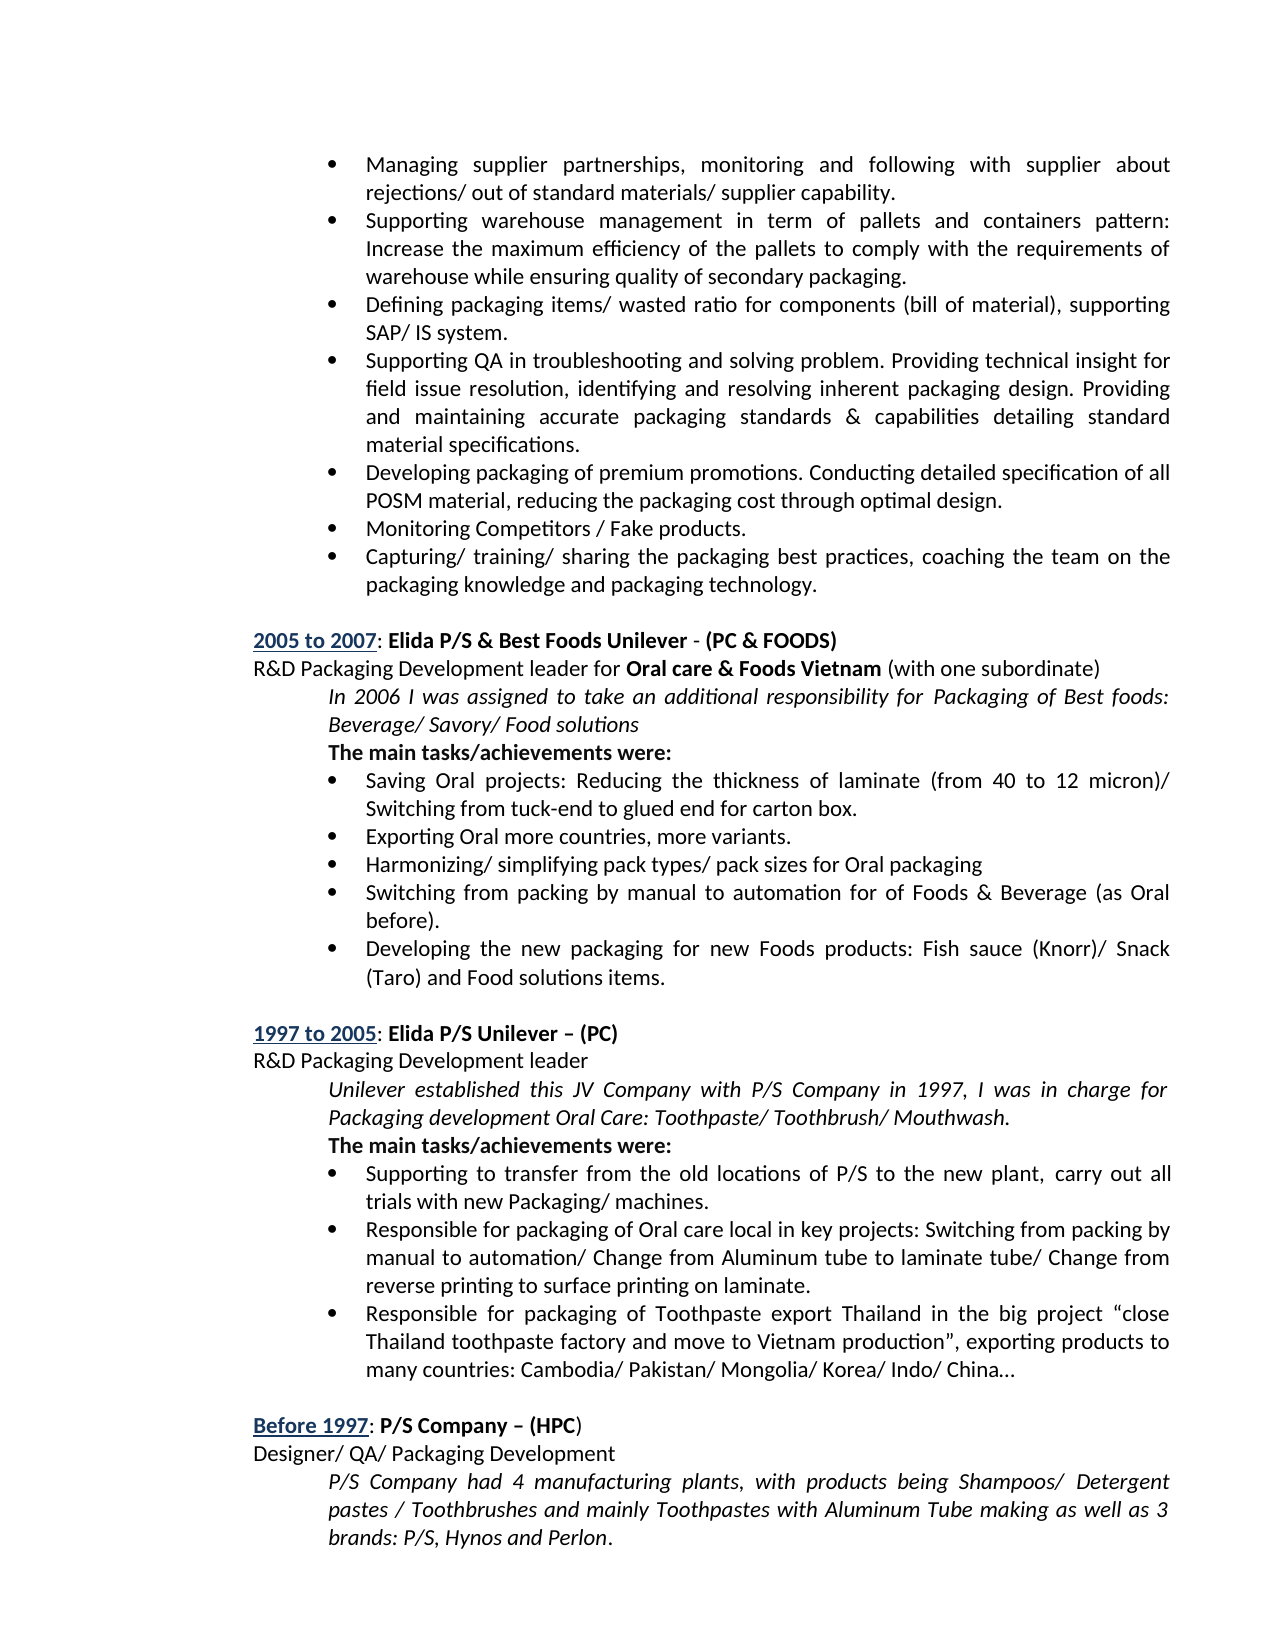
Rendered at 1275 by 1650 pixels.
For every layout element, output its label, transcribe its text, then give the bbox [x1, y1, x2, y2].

text P/S Company had 4 manufacturing plants, with products being Shampoos/ Detergent pastes / Toothbrushes and mainly Toothpastes with Aluminum Tube making as well as 3 brands: P/S, Hynos and Perlon. [328, 1467, 1172, 1551]
list Developing packaging of premium promotions. Conducting detailed specification of all POSM material, reducing the packaging cost through optimal design. [328, 458, 1172, 514]
text The main tasks/achievements were: [253, 1131, 1172, 1159]
list Supporting warehouse management in term of pallets and containers pattern: Increase the maximum efficiency of the pallets to comply with the requirements of warehouse while ensuring quality of secondary packaging. [328, 206, 1172, 290]
text Unilever established this JV Company with P/S Company in 1997, I was in charge for Packaging development Oral Care: Toothpaste/ Toothbrush/ Mouthwash. [328, 1075, 1172, 1131]
text R&D Packaging Development leader [253, 1047, 1172, 1075]
list Monitoring Competitors / Fake products. [328, 514, 1172, 542]
list Capturing/ training/ sharing the packaging best practices, coaching the team on the packaging knowledge and packaging technology. [328, 542, 1172, 598]
text The main tasks/achievements were: [253, 738, 1172, 766]
text Before 1997: P/S Company – (HPC) [253, 1411, 1172, 1439]
list Exporting Oral more countries, more variants. [328, 822, 1172, 851]
list Switching from packing by manual to automation for of Foods & Beverage (as Oral before). [328, 878, 1172, 934]
list Harmonizing/ simplifying pack types/ pack sizes for Oral packaging [328, 851, 1172, 878]
list Supporting QA in troubleshooting and solving problem. Providing technical insight for field issue resolution, identifying and resolving inherent packaging design. Providing and maintaining accurate packaging standards & capabilities detailing standard material specifications. [328, 346, 1172, 458]
text In 2006 I was assigned to take an additional responsibility for Packaging of Best foods: Beverage/ Savory/ Food solutions [328, 682, 1172, 738]
list Saving Oral projects: Reducing the thickness of laminate (from 40 to 12 micron)/ Switching from tuck-end to glued end for carton box. [328, 766, 1172, 822]
text 1997 to 2005: Elida P/S Unilever – (PC) [253, 1019, 1172, 1047]
text 2005 to 2007: Elida P/S & Best Foods Unilever - (PC & FOODS) [253, 626, 1172, 654]
text Designer/ QA/ Packaging Development [253, 1439, 1172, 1467]
list Responsible for packaging of Oral care local in key projects: Switching from packing by manual to automation/ Change from Aluminum tube to laminate tube/ Change from reverse printing to surface printing on laminate. [328, 1215, 1172, 1299]
list Supporting to transfer from the old locations of P/S to the new plant, carry out all trials with new Packaging/ machines. [328, 1159, 1172, 1215]
list Managing supplier partnerships, monitoring and following with supplier about rejections/ out of standard materials/ supplier capability. [328, 150, 1172, 206]
list Defining packaging items/ wasted ratio for components (bill of material), supporting SAP/ IS system. [328, 290, 1172, 346]
list Responsible for packaging of Toothpaste export Thailand in the big project “close Thailand toothpaste factory and move to Vietnam production”, exporting products to many countries: Cambodia/ Pakistan/ Mongolia/ Korea/ Indo/ China… [328, 1299, 1172, 1383]
list Developing the new packaging for new Foods products: Fish sauce (Knorr)/ Snack (Taro) and Food solutions items. [328, 934, 1172, 991]
text R&D Packaging Development leader for Oral care & Foods Vietnam (with one subordinate) [253, 654, 1172, 682]
